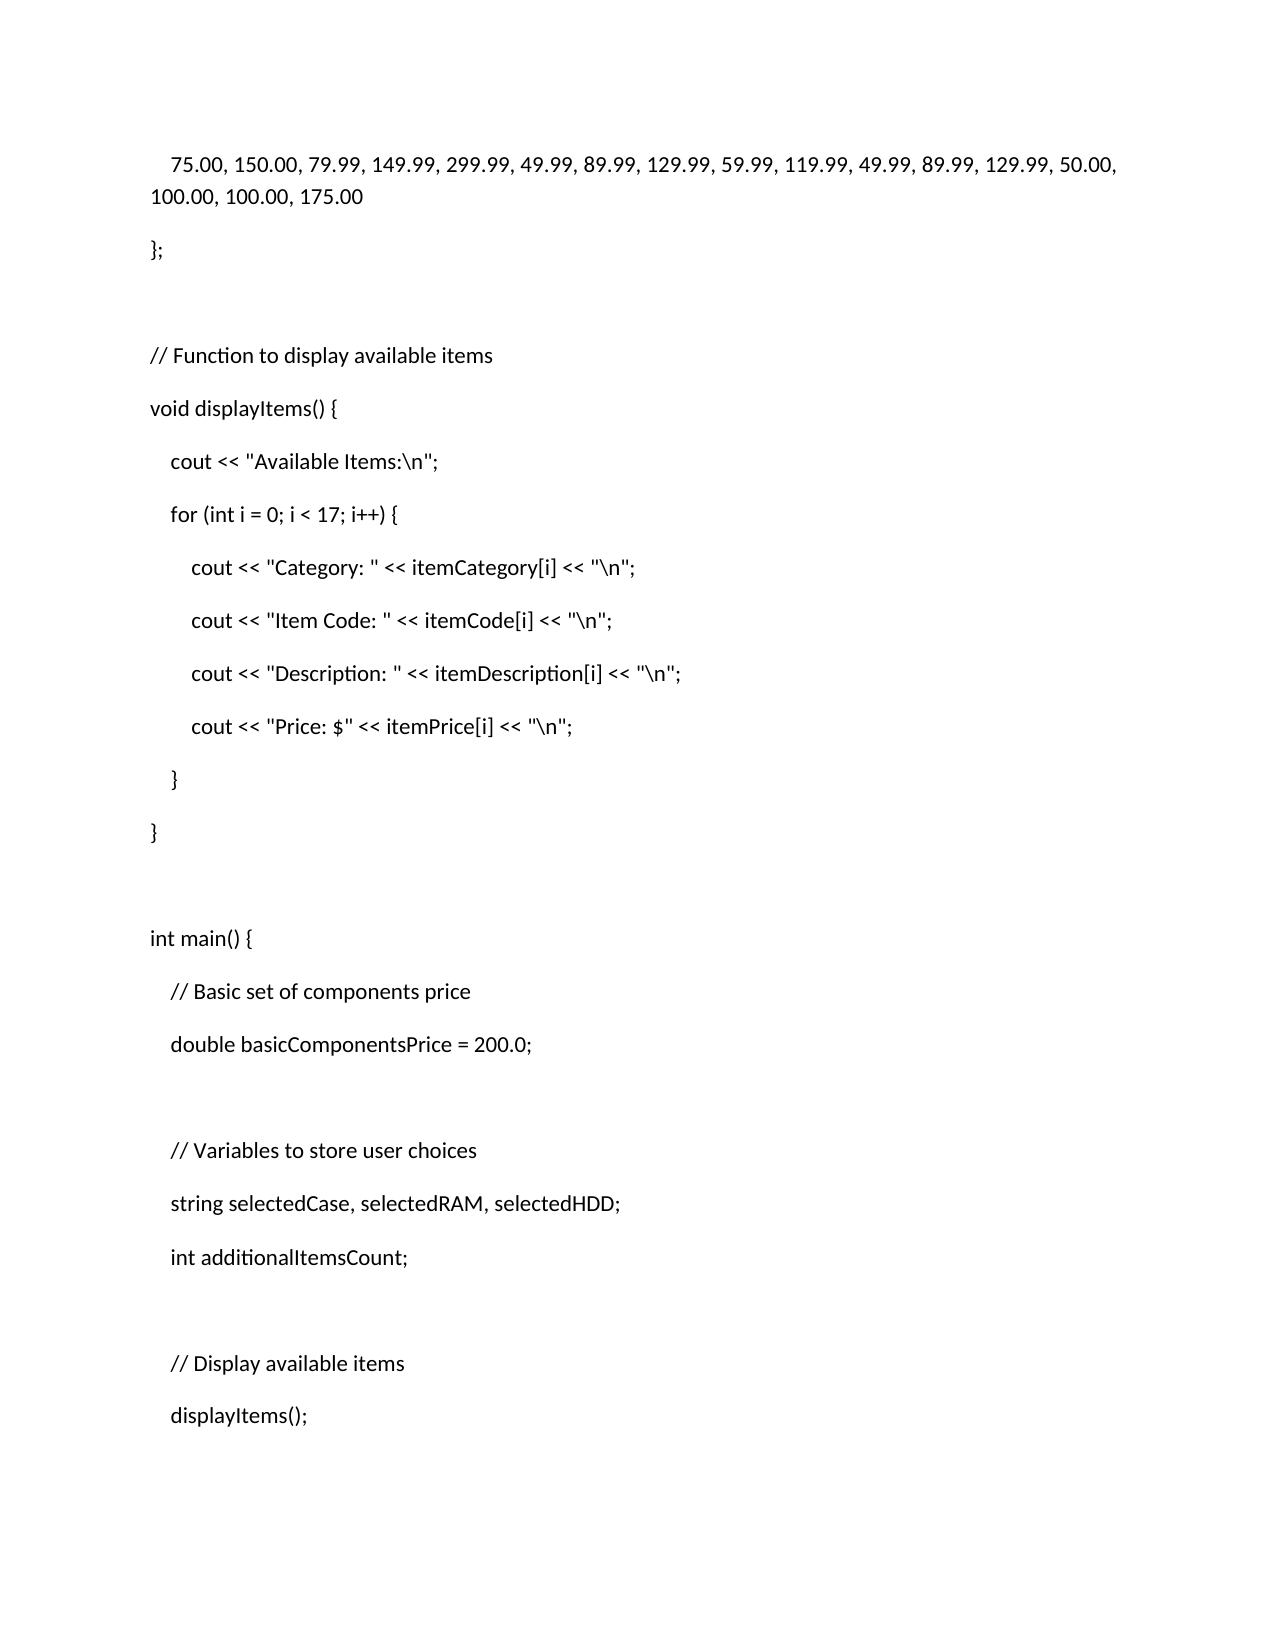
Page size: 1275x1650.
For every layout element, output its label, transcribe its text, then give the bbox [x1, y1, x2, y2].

text int additionalItemsCount; [150, 1243, 1125, 1271]
text // Variables to store user choices [150, 1137, 1125, 1164]
text cout << "Available Items:\n"; [150, 447, 1125, 475]
text } [150, 818, 1125, 846]
text int main() { [150, 924, 1125, 952]
text for (int i = 0; i < 17; i++) { [150, 500, 1125, 528]
text // Display available items [150, 1349, 1125, 1377]
text }; [150, 235, 1125, 263]
text cout << "Price: $" << itemPrice[i] << "\n"; [150, 712, 1125, 740]
text string selectedCase, selectedRAM, selectedHDD; [150, 1189, 1125, 1218]
text // Function to display available items [150, 341, 1125, 369]
text cout << "Description: " << itemDescription[i] << "\n"; [150, 659, 1125, 687]
text void displayItems() { [150, 394, 1125, 422]
text // Basic set of components price [150, 977, 1125, 1006]
text cout << "Item Code: " << itemCode[i] << "\n"; [150, 606, 1125, 634]
text } [150, 765, 1125, 793]
text 75.00, 150.00, 79.99, 149.99, 299.99, 49.99, 89.99, 129.99, 59.99, 119.99, 49.99, 89.99, 129.99, 50.00, 100.00, 100.00, 175.00 [150, 150, 1125, 210]
text double basicComponentsPrice = 200.0; [150, 1031, 1125, 1058]
text displayItems(); [150, 1402, 1125, 1430]
text cout << "Category: " << itemCategory[i] << "\n"; [150, 553, 1125, 581]
